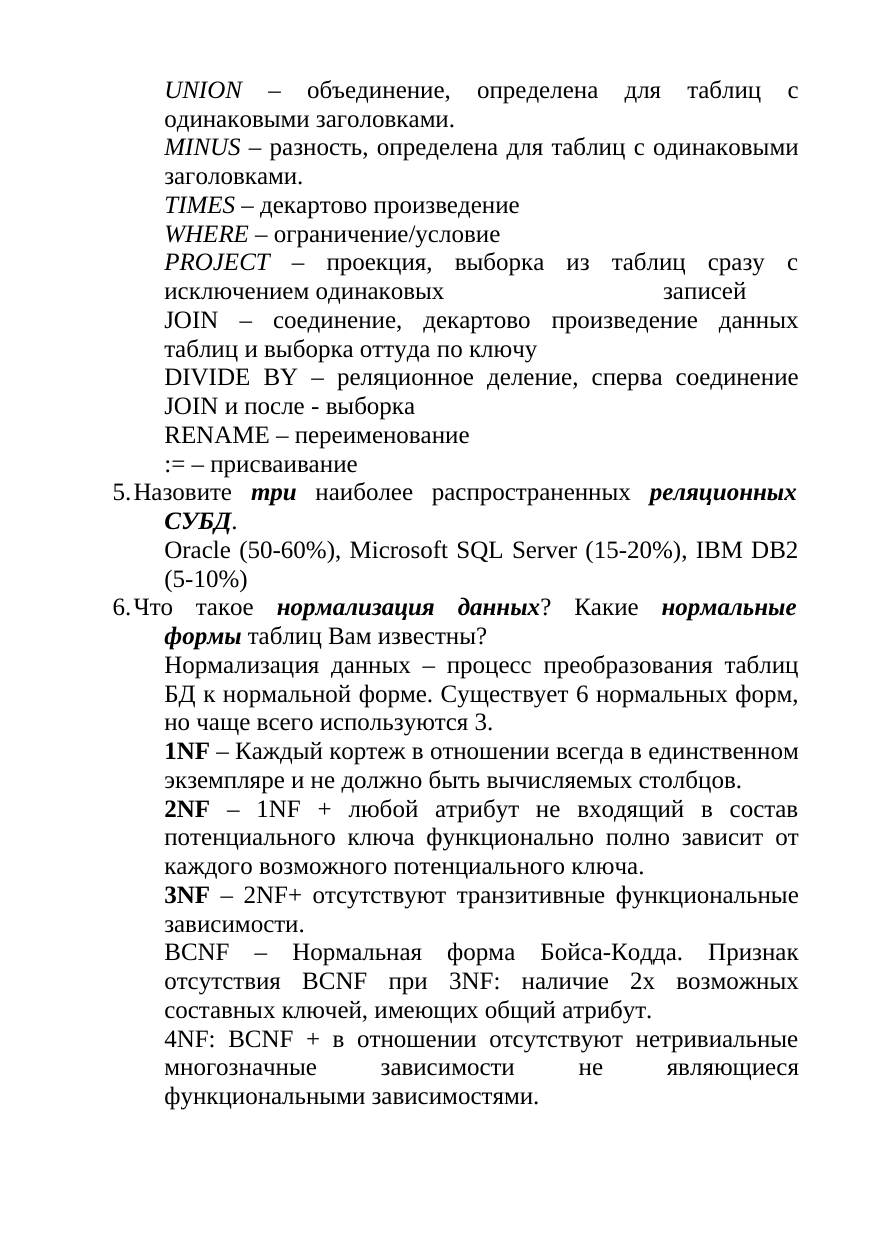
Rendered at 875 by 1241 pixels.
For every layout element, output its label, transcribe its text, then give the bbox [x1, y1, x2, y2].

text TIMES – декартово произведение [164, 190, 799, 219]
text PROJECT – проекция, выборка из таблиц сразу с исключением одинаковых записей [164, 247, 799, 305]
text 1NF – Каждый кортеж в отношении всегда в единственном экземпляре и не должно быть вычисляемых столбцов. [164, 736, 799, 794]
text JOIN – соединение, декартово произведение данных таблиц и выборка оттуда по ключу [164, 305, 799, 362]
text 2NF – 1NF + любой атрибут не входящий в состав потенциального ключа функционально полно зависит от каждого возможного потенциального ключа. [164, 794, 799, 880]
list Назовите три наиболее распространенных реляционных СУБД. [112, 477, 799, 535]
text BCNF – Нормальная форма Бойса-Кодда. Признак отсутствия BCNF при 3NF: наличие 2х возможных составных ключей, имеющих общий атрибут. [164, 937, 799, 1024]
text 3NF – 2NF+ отсутствуют транзитивные функциональные зависимости. [164, 880, 799, 937]
text := – присваивание [164, 449, 799, 477]
text RENAME – переименование [164, 420, 799, 449]
text Нормализация данных – процесс преобразования таблиц БД к нормальной форме. Существует 6 нормальных форм, но чаще всего используются 3. [164, 650, 799, 736]
text UNION – объединение, определена для таблиц с одинаковыми заголовками. [164, 75, 799, 132]
text WHERE – ограничение/условие [164, 219, 799, 247]
text Oracle (50-60%), Microsoft SQL Server (15-20%), IBM DB2 (5-10%) [164, 535, 799, 592]
text 4NF: BCNF + в отношении отсутствуют нетривиальные многозначные зависимости не являющиеся функциональными зависимостями. [164, 1024, 799, 1110]
text MINUS – разность, определена для таблиц с одинаковыми заголовками. [164, 132, 799, 190]
list Что такое нормализация данных? Какие нормальные формы таблиц Вам известны? [112, 592, 799, 650]
text DIVIDE BY – реляционное деление, сперва соединение JOIN и после - выборка [164, 362, 799, 420]
